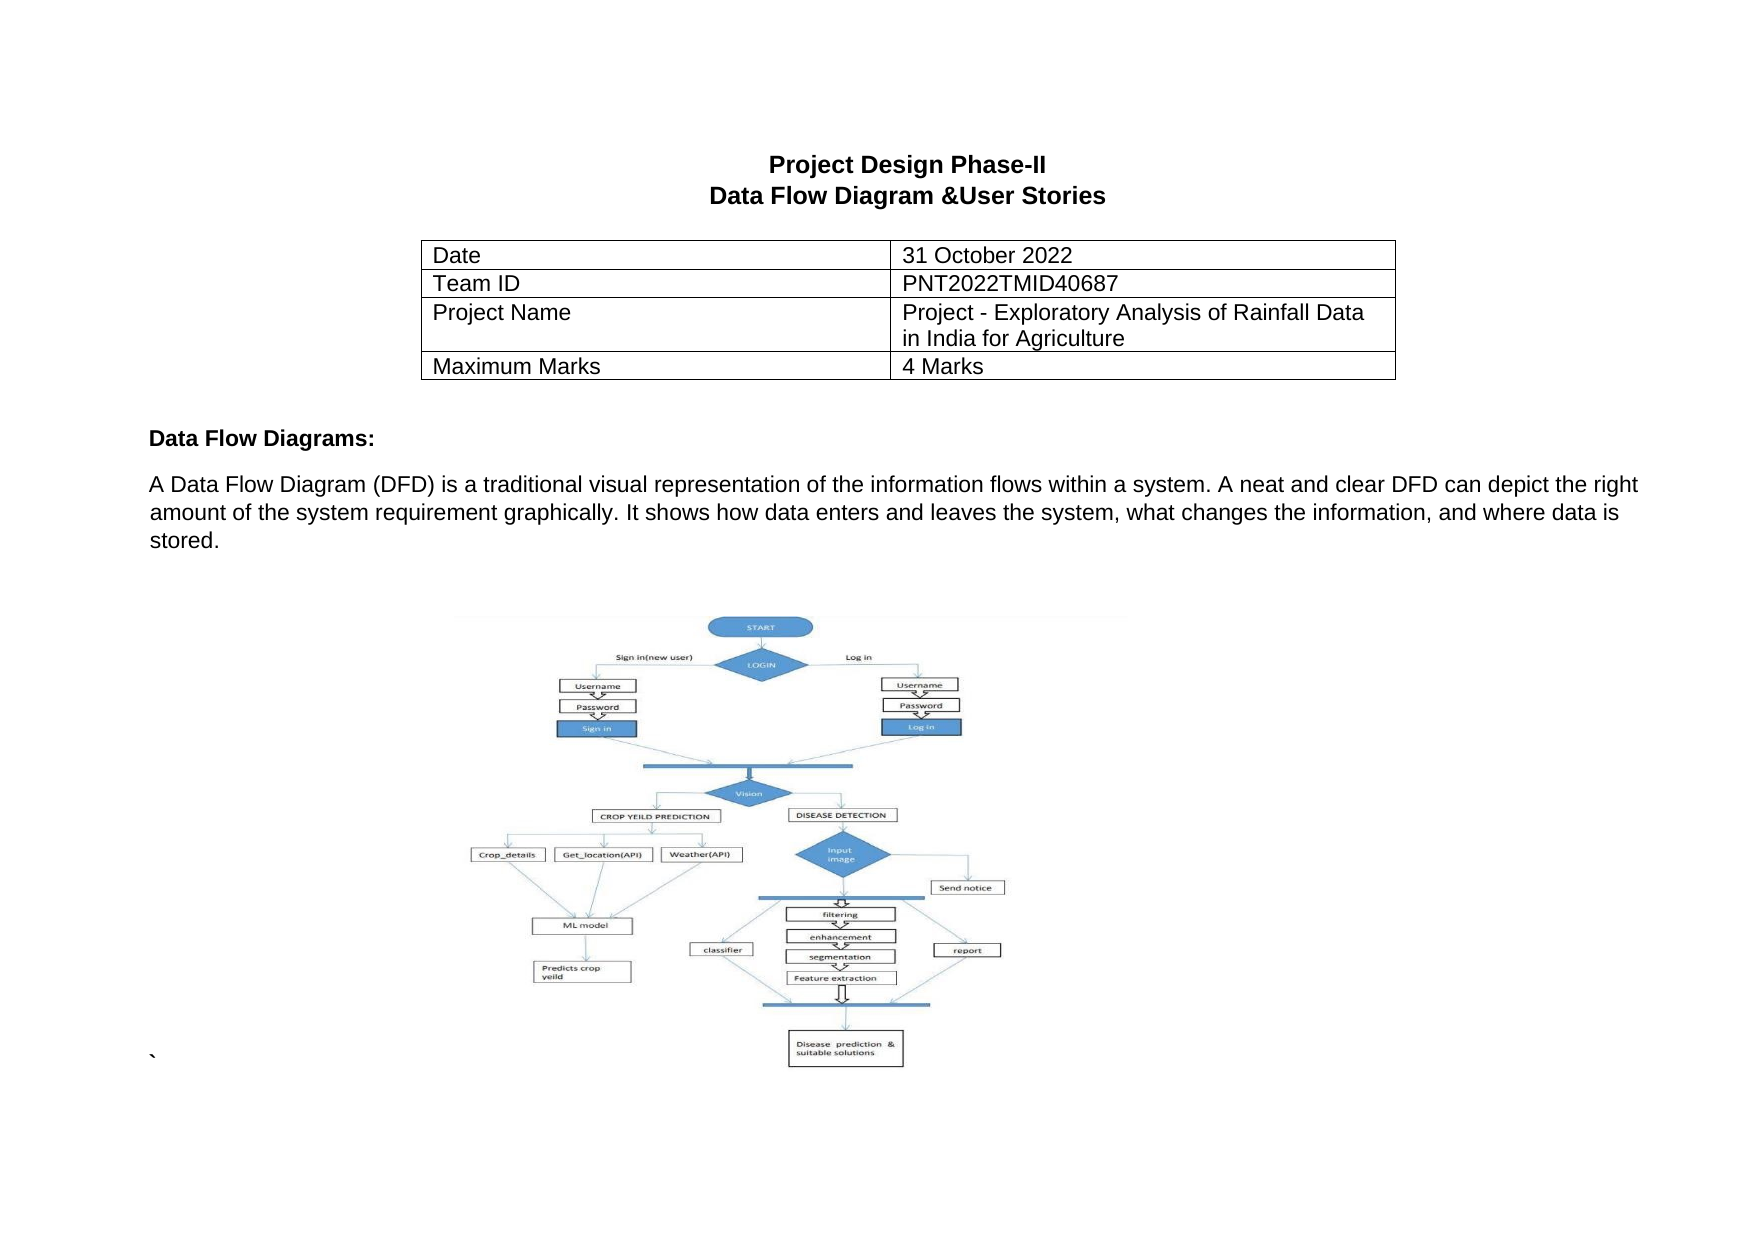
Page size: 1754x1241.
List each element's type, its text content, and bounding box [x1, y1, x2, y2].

text Data Flow Diagrams: [148, 425, 1641, 452]
picture [453, 616, 1128, 1072]
table_cell Project - Exploratory Analysis of Rainfall Data in India for Agriculture [891, 298, 1395, 351]
text Project Design Phase-II [175, 150, 1640, 179]
table_cell 4 Marks [891, 352, 1395, 379]
table_cell Maximum Marks [422, 352, 890, 379]
table_header Date [422, 241, 890, 268]
table_cell Team ID [422, 270, 890, 297]
text A Data Flow Diagram (DFD) is a traditional visual representation of the information flows within a system. A neat and clear DFD can depict the right amount of the system requirement graphically. It shows how data enters and leaves the system, what changes the information, and where data is stored. [148, 471, 1641, 554]
table_cell Project Name [422, 298, 890, 351]
table_cell PNT2022TMID40687 [891, 270, 1395, 297]
table_header 31 October 2022 [891, 241, 1395, 268]
text Data Flow Diagram &User Stories [175, 181, 1641, 210]
